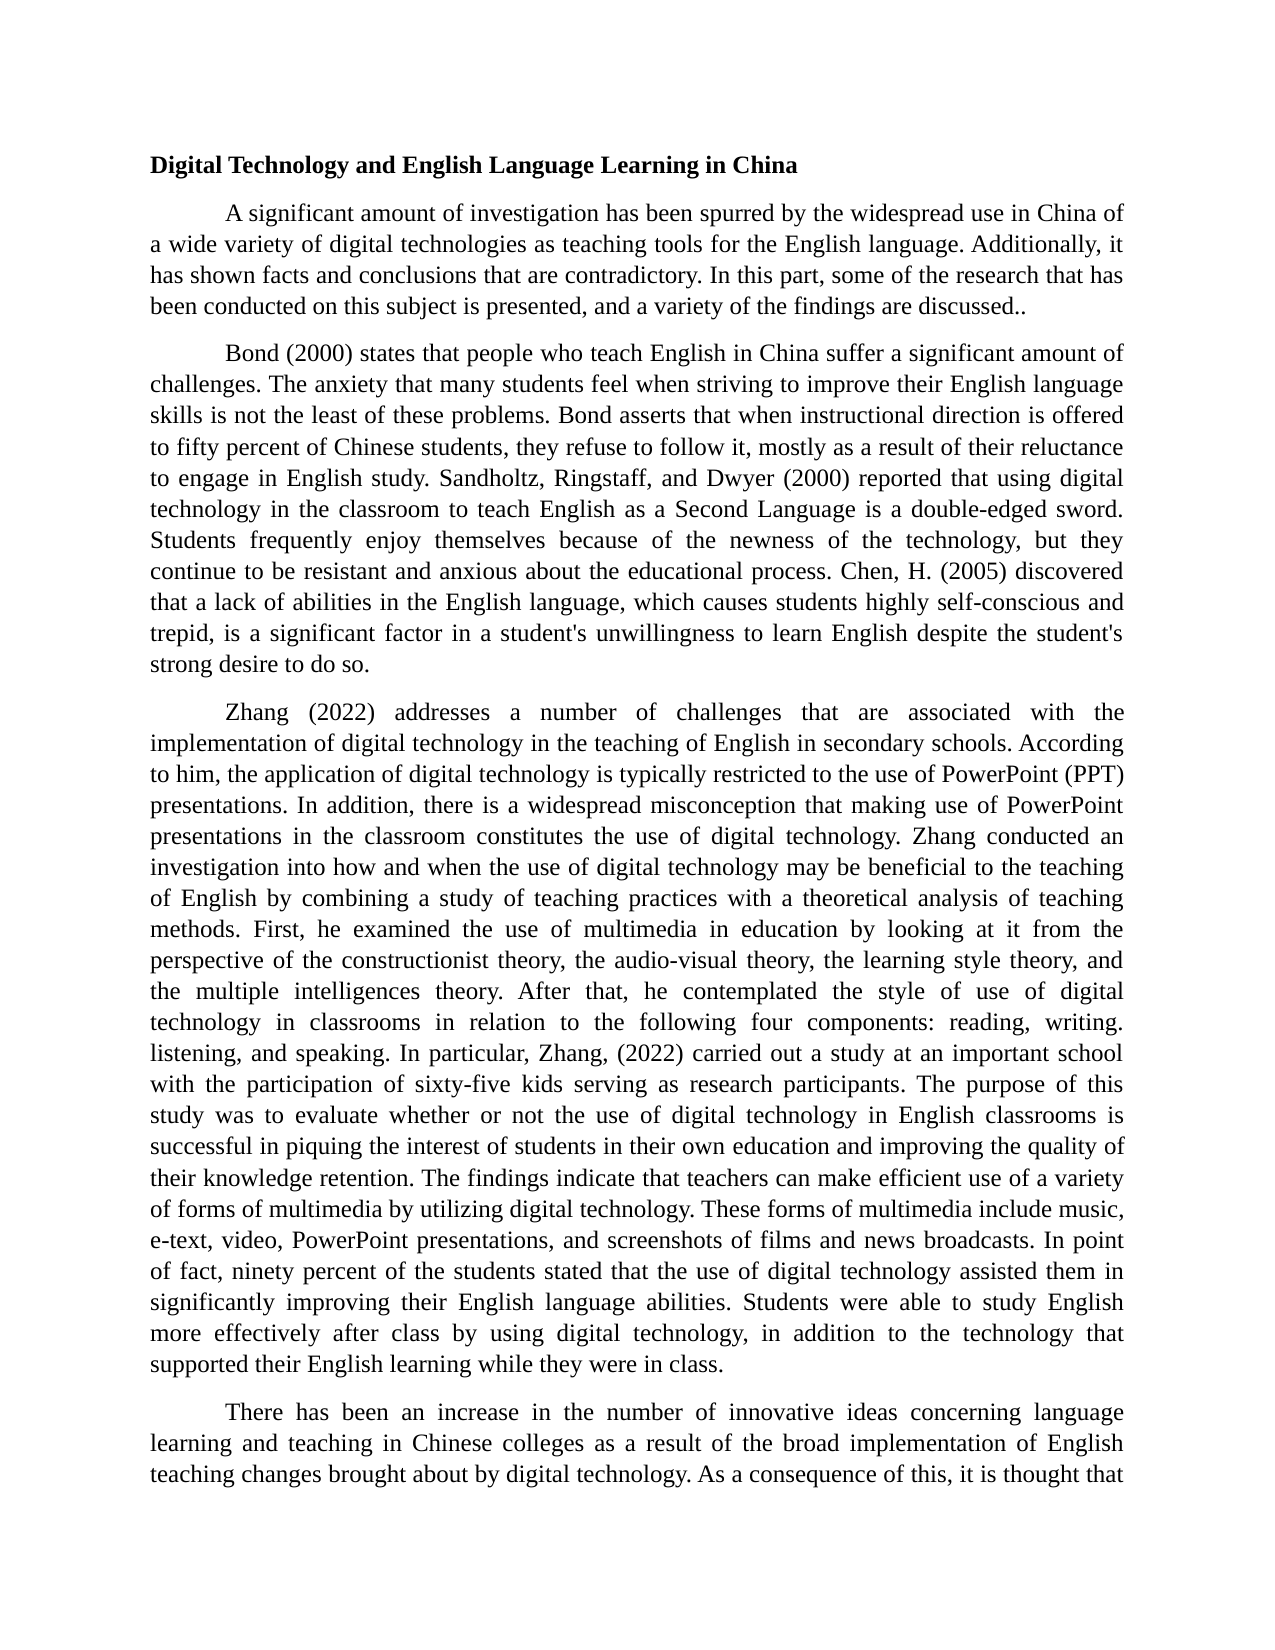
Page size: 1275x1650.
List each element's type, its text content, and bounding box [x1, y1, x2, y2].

text Digital Technology and English Language Learning in China [150, 150, 1125, 179]
text Bond (2000) states that people who teach English in China suffer a significant amount of challenges. The anxiety that many students feel when striving to improve their English language skills is not the least of these problems. Bond asserts that when instructional direction is offered to fifty percent of Chinese students, they refuse to follow it, mostly as a result of their reluctance to engage in English study. Sandholtz, Ringstaff, and Dwyer (2000) reported that using digital technology in the classroom to teach English as a Second Language is a double-edged sword. Students frequently enjoy themselves because of the newness of the technology, but they continue to be resistant and anxious about the educational process. Chen, H. (2005) discovered that a lack of abilities in the English language, which causes students highly self-conscious and trepid, is a significant factor in a student's unwillingness to learn English despite the student's strong desire to do so. [150, 338, 1125, 678]
text Zhang (2022) addresses a number of challenges that are associated with the implementation of digital technology in the teaching of English in secondary schools. According to him, the application of digital technology is typically restricted to the use of PowerPoint (PPT) presentations. In addition, there is a widespread misconception that making use of PowerPoint presentations in the classroom constitutes the use of digital technology. Zhang conducted an investigation into how and when the use of digital technology may be beneficial to the teaching of English by combining a study of teaching practices with a theoretical analysis of teaching methods. First, he examined the use of multimedia in education by looking at it from the perspective of the constructionist theory, the audio-visual theory, the learning style theory, and the multiple intelligences theory. After that, he contemplated the style of use of digital technology in classrooms in relation to the following four components: reading, writing. listening, and speaking. In particular, Zhang, (2022) carried out a study at an important school with the participation of sixty-five kids serving as research participants. The purpose of this study was to evaluate whether or not the use of digital technology in English classrooms is successful in piquing the interest of students in their own ﻿education and improving the quality of their knowledge retention. The findings indicate that teachers can make efficient use of a variety of forms of multimedia by utilizing digital technology. These forms of multimedia include music, e-text, video, PowerPoint presentations, and screenshots of films and news broadcasts. In point of fact, ninety percent of the students stated that the use of digital technology assisted them in significantly improving their English language abilities. Students were able to study English more effectively after class by using digital technology, in addition to the technology that supported their English learning while they were in class. [150, 697, 1125, 1378]
text A significant amount of investigation has been spurred by the widespread use in China of a wide variety of digital technologies as teaching tools for the English language. Additionally, it has shown facts and conclusions that are contradictory. In this part, some of the research that has been conducted on this subject is presented, and a variety of the findings are discussed.. [150, 198, 1125, 319]
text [150, 1397, 1125, 1488]
